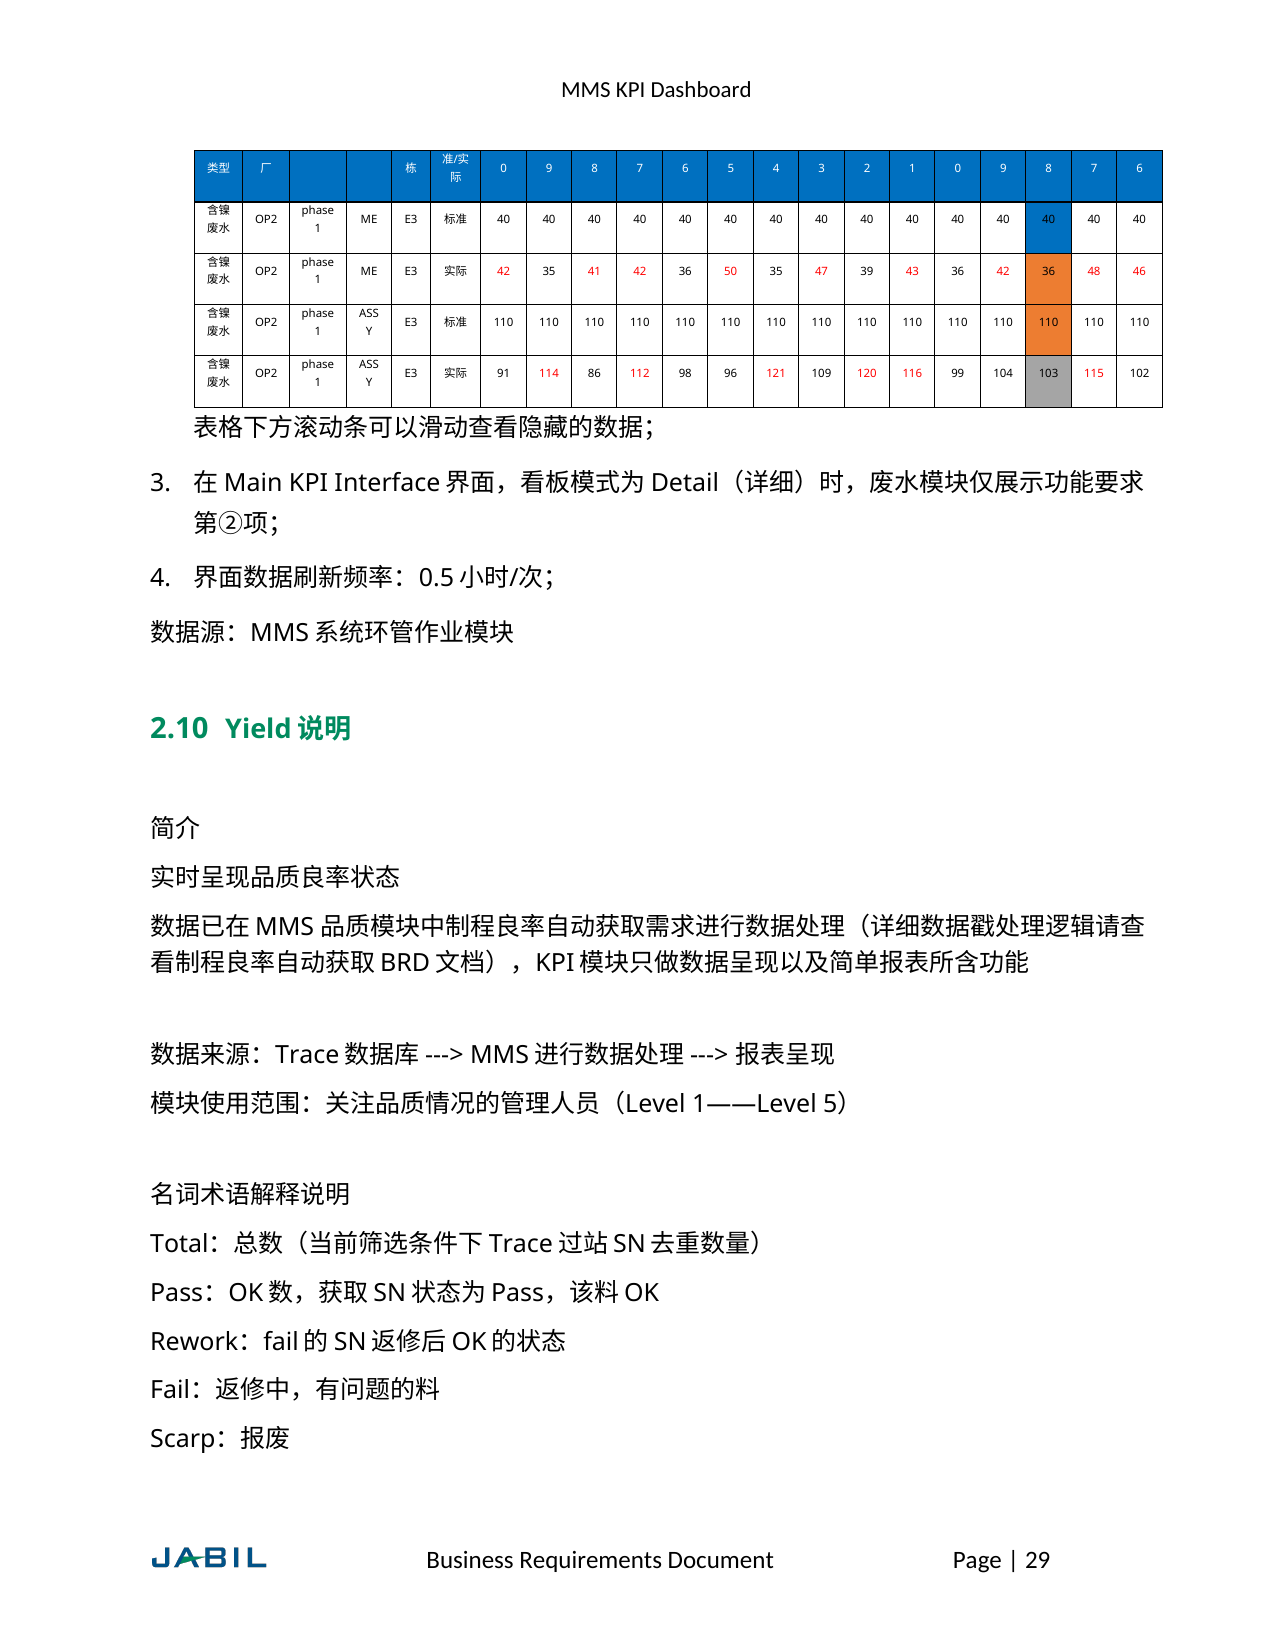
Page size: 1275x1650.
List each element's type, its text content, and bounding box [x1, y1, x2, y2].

table_cell 110 [935, 305, 980, 355]
text 实时呈现品质良率状态 [150, 857, 1162, 894]
text 数据已在MMS 品质模块中制程良率自动获取需求进行数据处理（详细数据戳处理逻辑请查看制程良率自动获取BRD文档），KPI模块只做数据呈现以及简单报表所含功能 [150, 906, 1162, 979]
table_header 6/22 [845, 151, 889, 201]
table_header 6/26 [663, 151, 707, 201]
table_cell 116 [890, 356, 934, 407]
table_cell E3 [392, 305, 430, 355]
list 界面数据刷新频率：0.5小时/次； [150, 558, 1162, 594]
table_cell 99 [935, 356, 980, 407]
table_cell ME [347, 203, 391, 253]
table_cell 36 [935, 254, 980, 304]
table_cell phase1 [290, 356, 346, 407]
text 名词术语解释说明 [150, 1175, 1162, 1211]
table_header 部门 [347, 151, 391, 201]
table_cell OP2 [243, 356, 289, 407]
table_cell ASSY [347, 305, 391, 355]
table_cell 42 [617, 254, 662, 304]
table_cell 109 [799, 356, 844, 407]
table_cell 实际 [431, 356, 480, 407]
text Rework：fail的SN返修后OK的状态 [150, 1321, 1162, 1357]
table_cell 86 [572, 356, 616, 407]
table_cell E3 [392, 254, 430, 304]
table_header 6/24 [754, 151, 798, 201]
table_cell 114 [527, 356, 571, 407]
table_header 6/27 [617, 151, 662, 201]
table_header 6/25 [708, 151, 753, 201]
table_cell 42 [981, 254, 1025, 304]
table_header 标准/实际 [431, 151, 480, 201]
table_cell 50 [708, 254, 753, 304]
table_cell 110 [799, 305, 844, 355]
table_cell 48 [1072, 254, 1116, 304]
table_cell 40 [799, 203, 844, 253]
table_header 6/20 [935, 151, 980, 201]
table_cell 含镍废水 [195, 356, 242, 407]
table_cell OP2 [243, 254, 289, 304]
table_cell 40 [890, 203, 934, 253]
table_cell 40 [617, 203, 662, 253]
table_cell E3 [392, 203, 430, 253]
table_cell 112 [617, 356, 662, 407]
table_cell 110 [481, 305, 526, 355]
table_cell 104 [981, 356, 1025, 407]
text 表格下方滚动条可以滑动查看隐藏的数据； [194, 408, 1162, 444]
table_header 6/23 [799, 151, 844, 201]
table_cell 110 [572, 305, 616, 355]
table_cell 120 [845, 356, 889, 407]
table_cell OP2 [243, 203, 289, 253]
table_cell 40 [708, 203, 753, 253]
table_cell 40 [754, 203, 798, 253]
table_cell 40 [481, 203, 526, 253]
table_cell 标准 [431, 203, 480, 253]
table_cell 103 [1026, 356, 1071, 407]
table_cell 43 [890, 254, 934, 304]
text Scarp：报废 [150, 1418, 1162, 1455]
table_cell 41 [572, 254, 616, 304]
table_cell ASSY [347, 356, 391, 407]
table_cell 实际 [431, 254, 480, 304]
table_header 厂区 [290, 151, 346, 201]
subtitle Yield说明 [150, 707, 1162, 747]
table_cell 40 [572, 203, 616, 253]
table_header 6/18 [1026, 151, 1071, 201]
table_cell 40 [527, 203, 571, 253]
table_cell 40 [1117, 203, 1162, 253]
table_cell 98 [663, 356, 707, 407]
text Fail：返修中，有问题的料 [150, 1370, 1162, 1406]
table_header 楼栋 [392, 151, 430, 201]
table_header 6/19 [981, 151, 1025, 201]
text Total：总数（当前筛选条件下Trace过站SN去重数量） [150, 1223, 1162, 1260]
table_cell 46 [1117, 254, 1162, 304]
table_header 6/28 [572, 151, 616, 201]
table_cell 121 [754, 356, 798, 407]
table_cell OP2 [243, 305, 289, 355]
list 在Main KPI Interface界面，看板模式为Detail（详细）时，废水模块仅展示功能要求第②项； [150, 462, 1162, 540]
table_cell 40 [663, 203, 707, 253]
table_cell ME [347, 254, 391, 304]
table_cell 含镍废水 [195, 254, 242, 304]
table_cell 110 [981, 305, 1025, 355]
table_header 功能厂 [243, 151, 289, 201]
text Pass：OK数，获取SN状态为Pass，该料OK [150, 1272, 1162, 1308]
table_cell 110 [1026, 305, 1071, 355]
table_cell E3 [392, 356, 430, 407]
table_cell 含镍废水 [195, 203, 242, 253]
table_cell phase1 [290, 203, 346, 253]
text 模块使用范围：关注品质情况的管理人员（Level 1——Level 5） [150, 1083, 1162, 1119]
table_header 废水类型 [195, 151, 242, 201]
table_cell 110 [754, 305, 798, 355]
table_cell 110 [845, 305, 889, 355]
table_cell phase1 [290, 305, 346, 355]
table_cell 110 [890, 305, 934, 355]
table_header 6/29 [527, 151, 571, 201]
table_cell 110 [1072, 305, 1116, 355]
table_cell 标准 [431, 305, 480, 355]
table_cell 115 [1072, 356, 1116, 407]
table_cell 35 [754, 254, 798, 304]
table_cell 110 [1117, 305, 1162, 355]
table_cell 110 [708, 305, 753, 355]
table_cell 96 [708, 356, 753, 407]
table_header 6/30 [481, 151, 526, 201]
table_cell 42 [481, 254, 526, 304]
table_cell 40 [1026, 203, 1071, 253]
table_cell 110 [663, 305, 707, 355]
picture [150, 1546, 268, 1569]
table_cell 110 [617, 305, 662, 355]
table_header 6/16 [1117, 151, 1162, 201]
text 简介 [150, 809, 1162, 845]
table_header 6/17 [1072, 151, 1116, 201]
table_cell 36 [1026, 254, 1071, 304]
table_cell 40 [1072, 203, 1116, 253]
table_cell 91 [481, 356, 526, 407]
table_header 6/21 [890, 151, 934, 201]
text 数据源：MMS系统环管作业模块 [150, 612, 1162, 648]
table_cell phase1 [290, 254, 346, 304]
table_cell 含镍废水 [195, 305, 242, 355]
table_cell 35 [527, 254, 571, 304]
table_cell 47 [799, 254, 844, 304]
table_cell 102 [1117, 356, 1162, 407]
table_cell 40 [845, 203, 889, 253]
table_cell 40 [981, 203, 1025, 253]
table_cell 110 [527, 305, 571, 355]
table_cell 39 [845, 254, 889, 304]
text 数据来源：Trace数据库 ---> MMS进行数据处理 ---> 报表呈现 [150, 1034, 1162, 1071]
table_cell 40 [935, 203, 980, 253]
table_cell 36 [663, 254, 707, 304]
